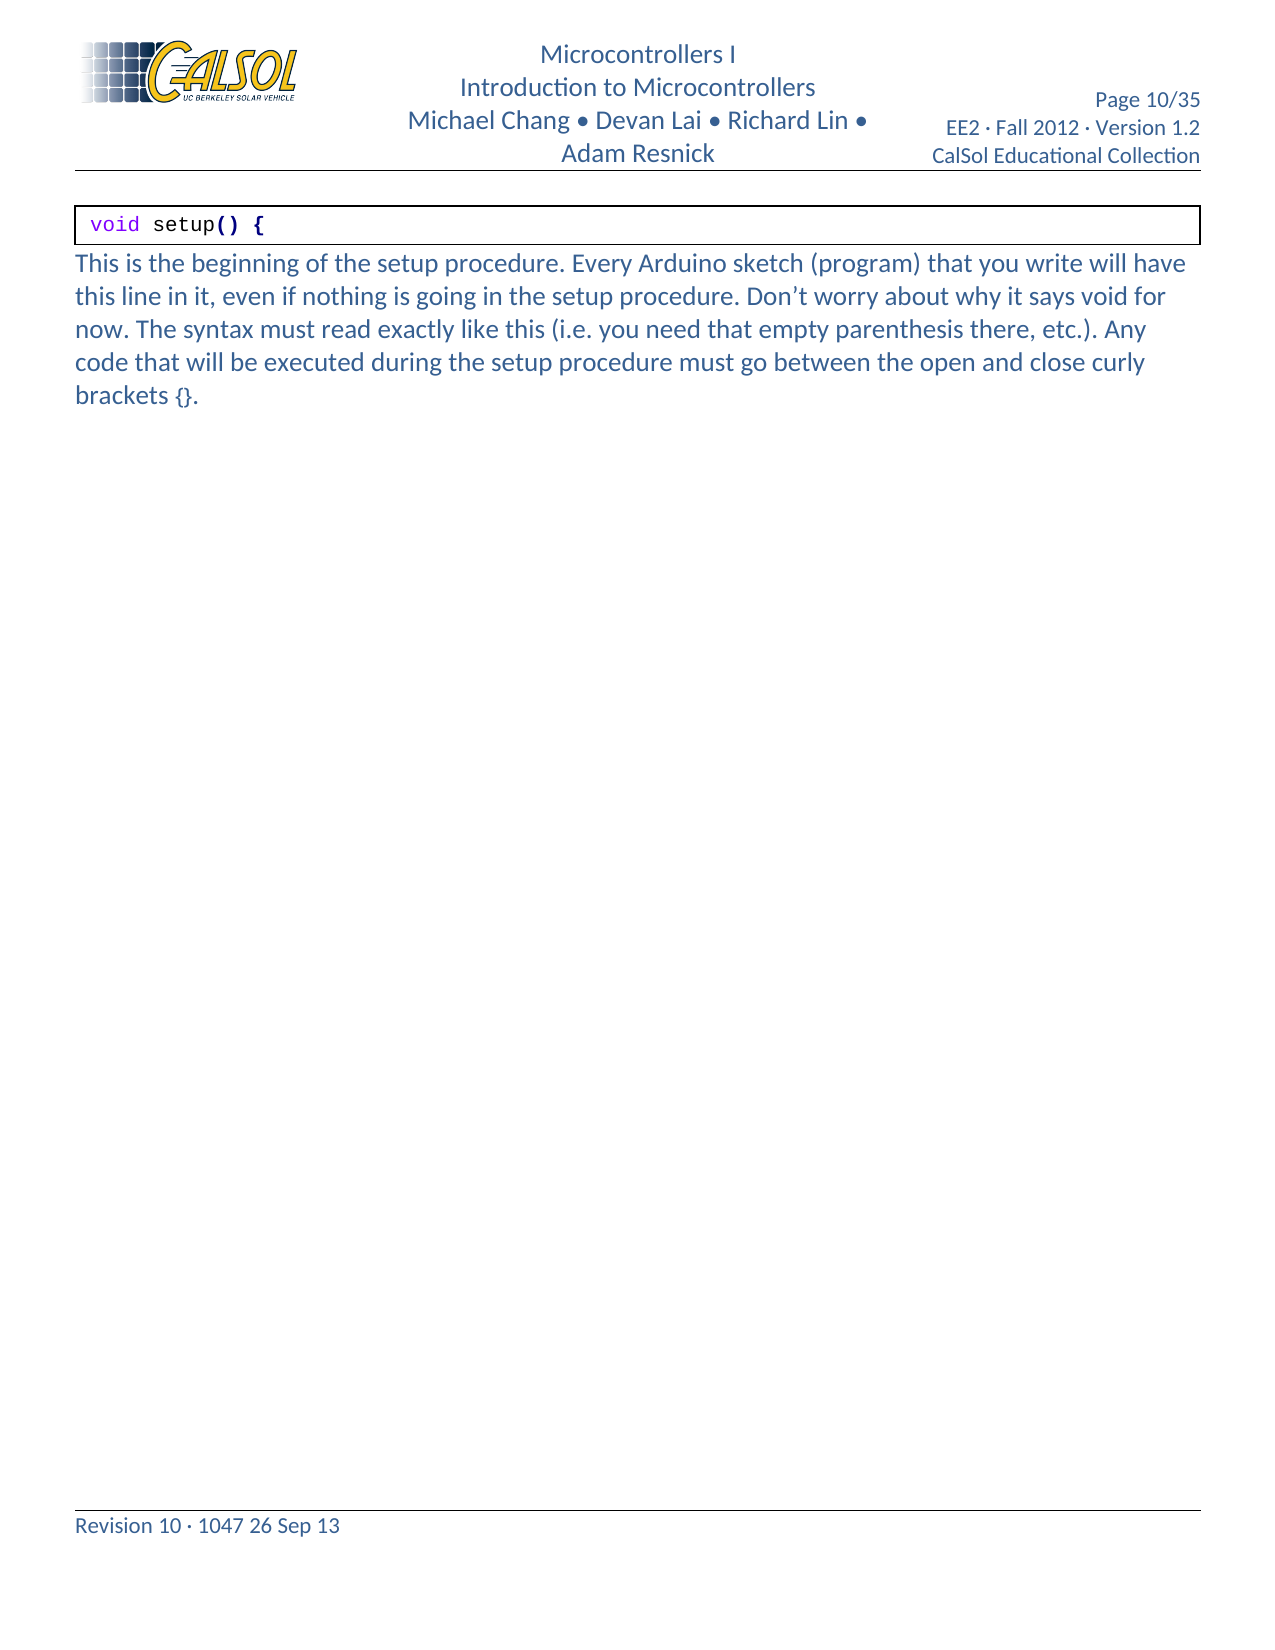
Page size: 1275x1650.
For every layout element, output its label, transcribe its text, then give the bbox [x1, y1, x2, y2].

picture [75, 37, 301, 104]
text This is the beginning of the setup procedure. Every Arduino sketch (program) that you write will have this line in it, even if nothing is going in the setup procedure. Don’t worry about why it says void for now. The syntax must read exactly like this (i.e. you need that empty parenthesis there, etc.). Any code that will be executed during the setup procedure must go between the open and close curly brackets {}. [75, 246, 1200, 412]
